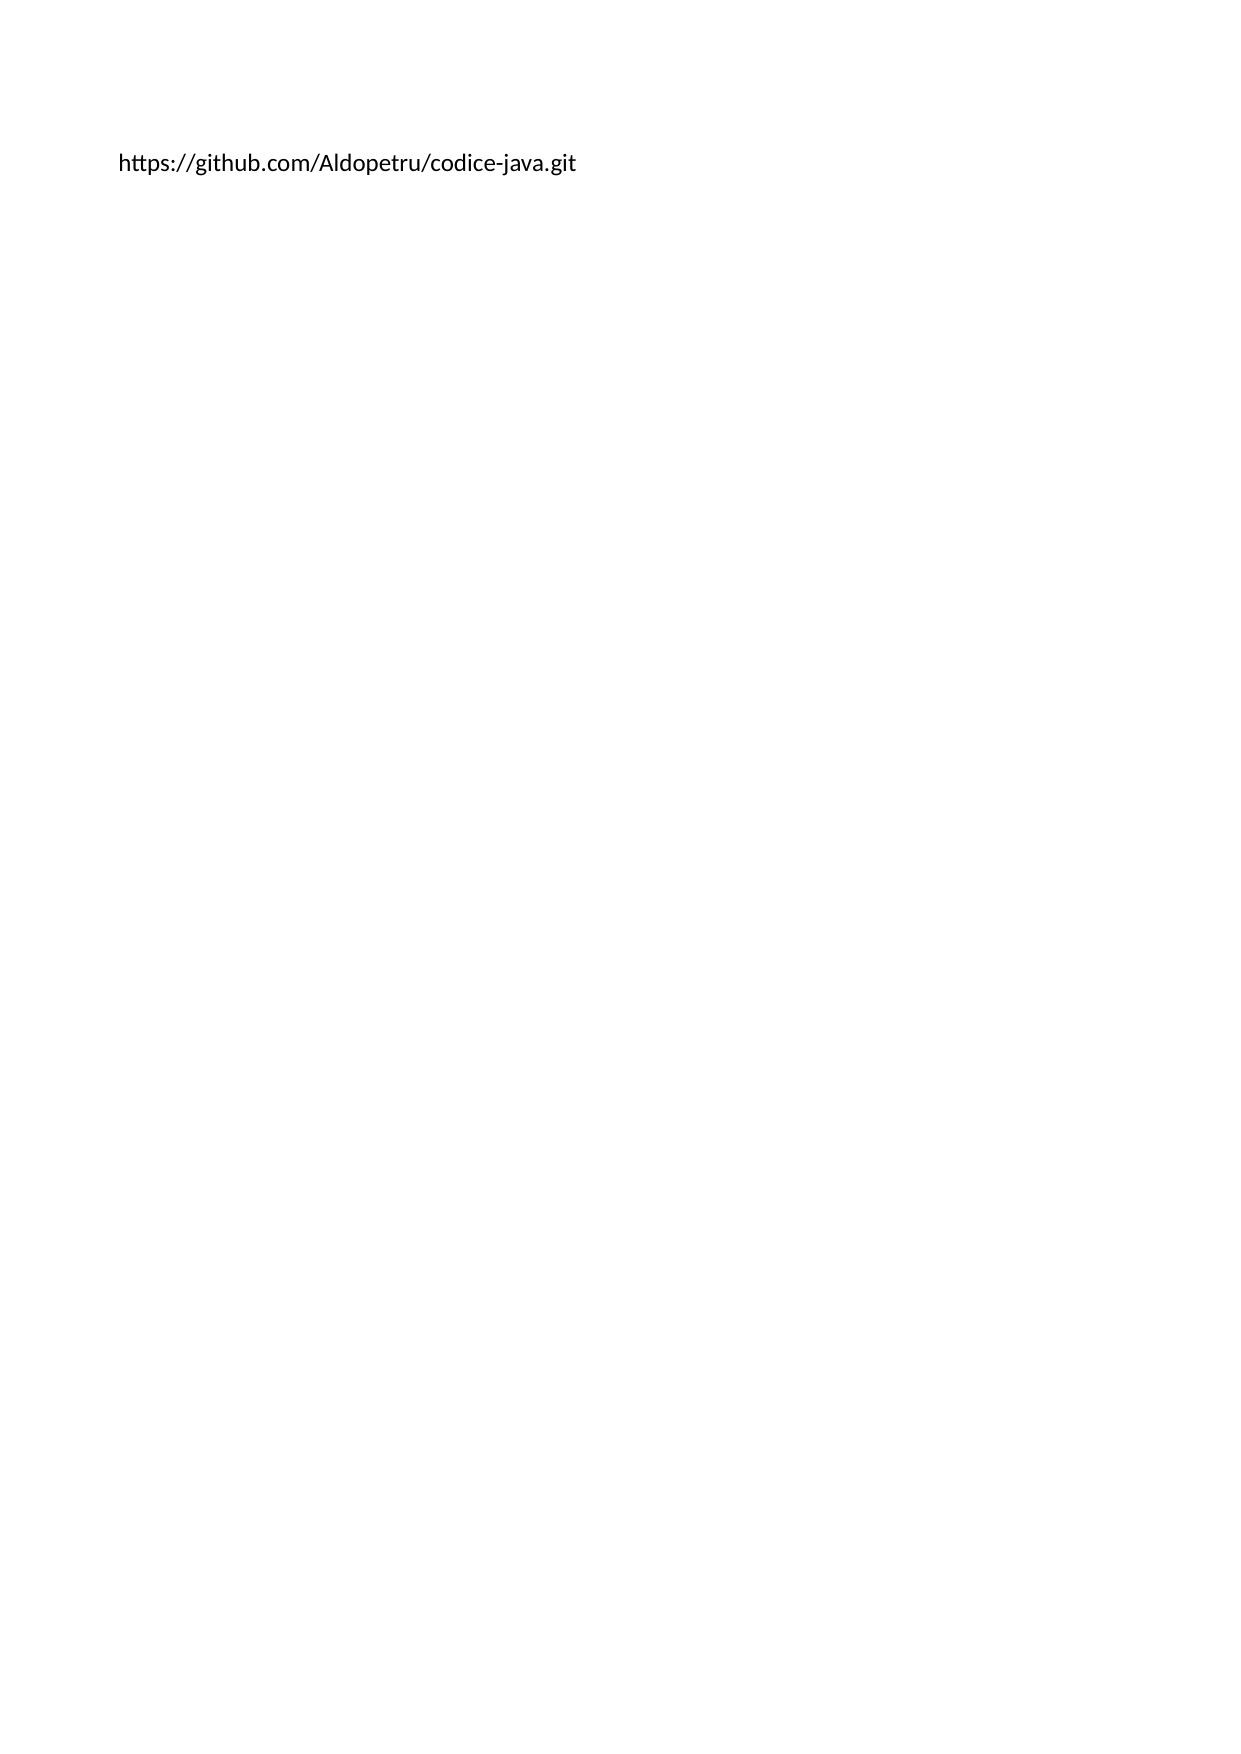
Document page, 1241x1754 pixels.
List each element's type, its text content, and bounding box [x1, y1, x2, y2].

text https://github.com/Aldopetru/codice-java.git [118, 148, 1122, 178]
